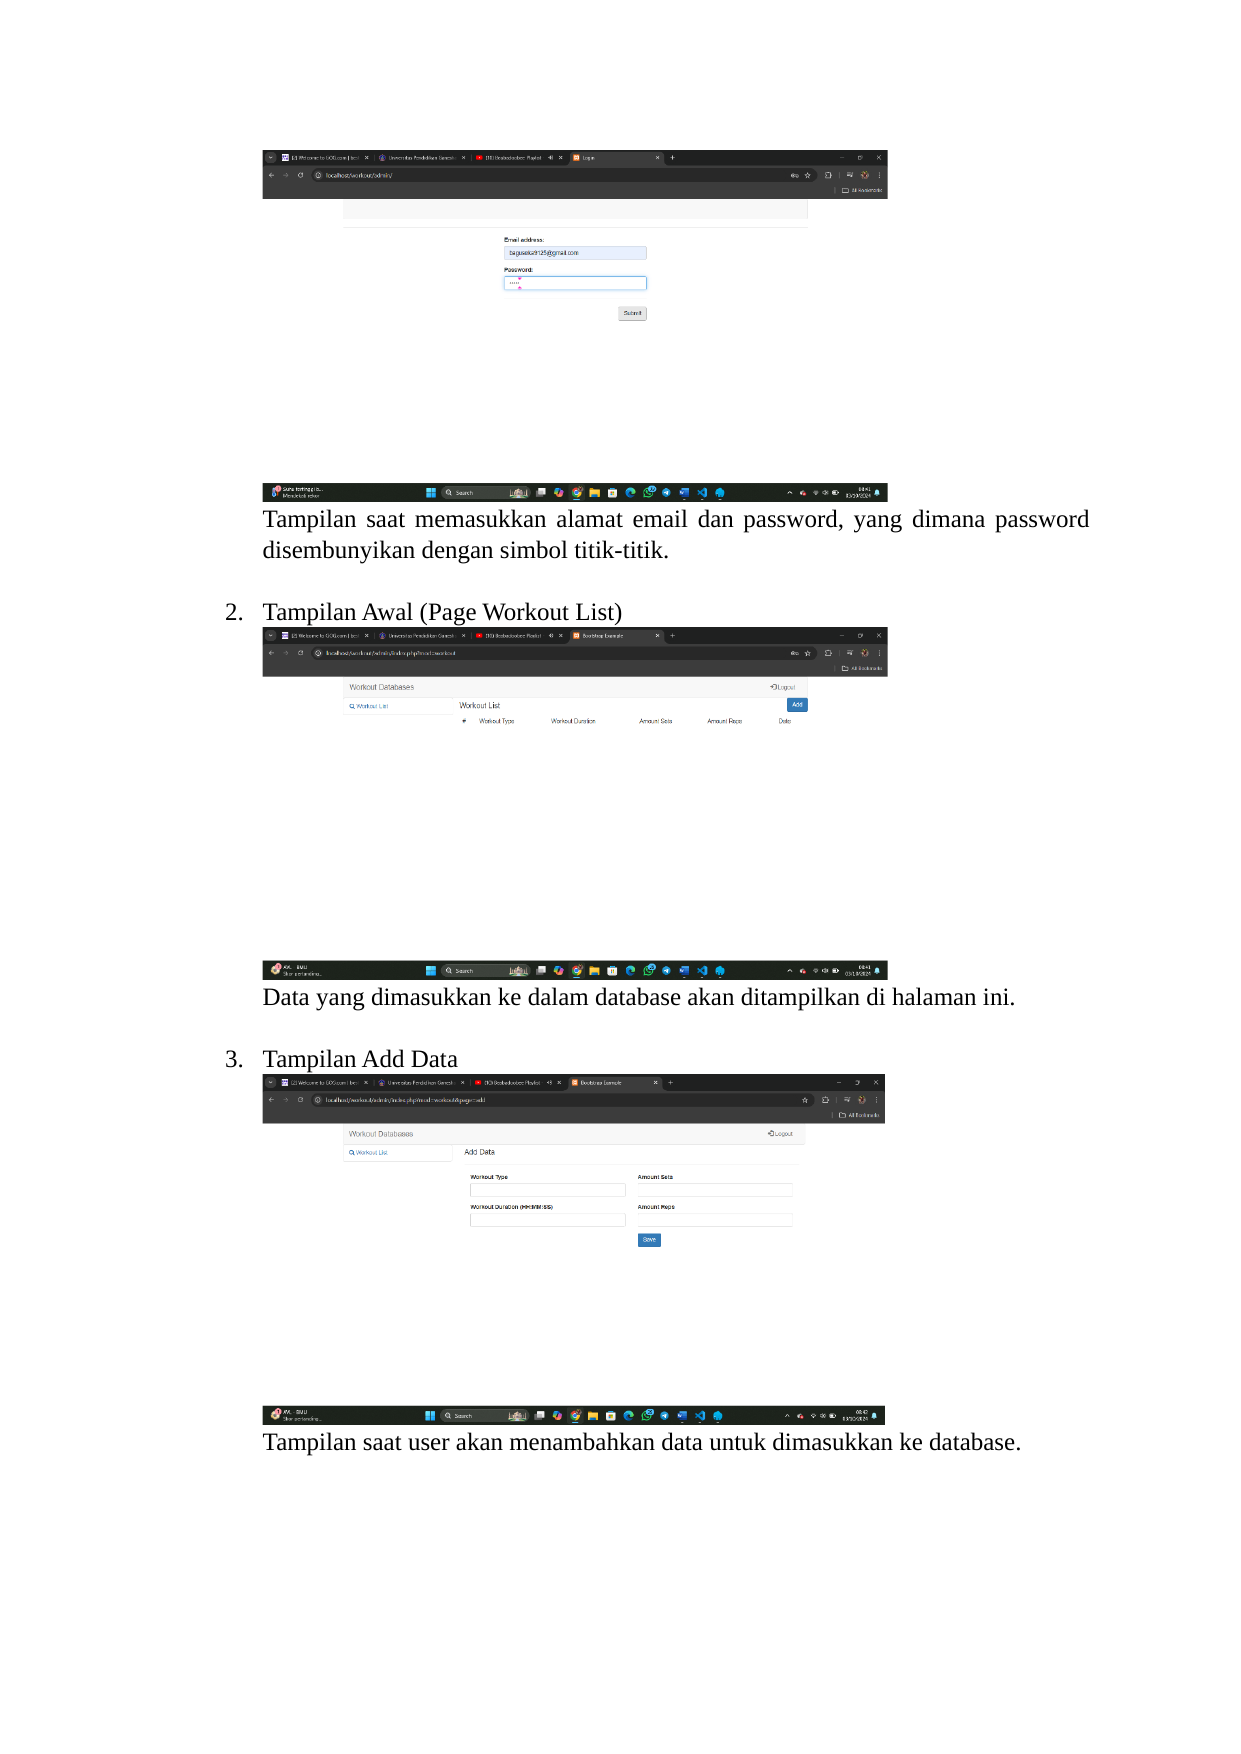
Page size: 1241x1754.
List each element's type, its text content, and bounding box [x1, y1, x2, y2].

list Data yang dimasukkan ke dalam database akan ditampilkan di halaman ini. [262, 982, 1090, 1010]
list Tampilan Add Data [225, 1044, 1090, 1072]
list Tampilan Awal (Page Workout List) [225, 597, 1090, 626]
picture [262, 150, 888, 502]
picture [262, 627, 888, 980]
picture [262, 1074, 885, 1425]
list Tampilan saat user akan menambahkan data untuk dimasukkan ke database. [262, 1427, 1090, 1456]
list Tampilan saat memasukkan alamat email dan password, yang dimana password disembunyikan dengan simbol titik-titik. [262, 504, 1090, 563]
